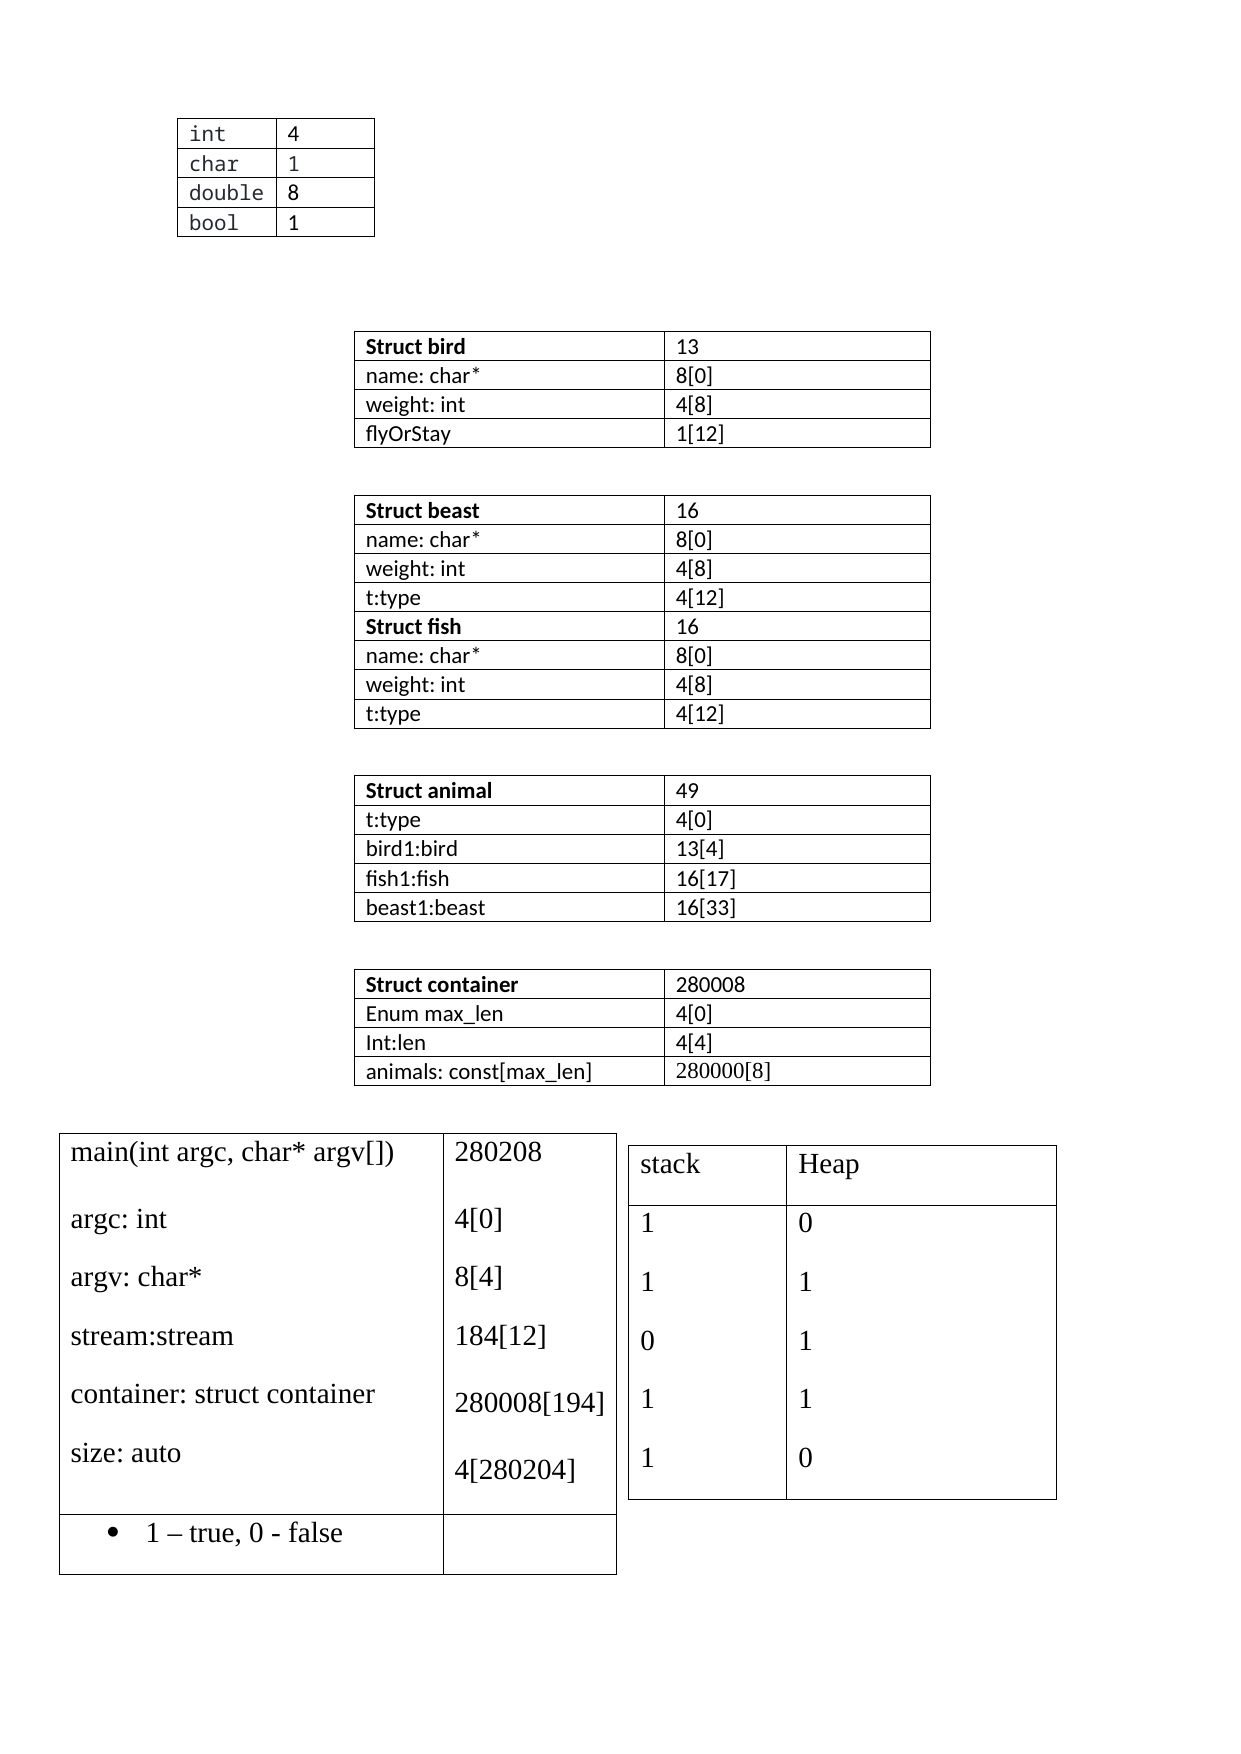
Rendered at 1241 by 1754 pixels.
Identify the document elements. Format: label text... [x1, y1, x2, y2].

table_cell bird1:bird [355, 835, 664, 863]
table_cell name: char* [355, 641, 664, 669]
table_cell 1 – true, 0 - false [60, 1515, 443, 1573]
table_cell 280000[8] [665, 1057, 930, 1085]
table_cell fish1:fish [355, 864, 664, 892]
table_cell weight: int [355, 554, 664, 582]
table_header 16 [665, 496, 930, 524]
table_cell 4[0] [665, 806, 930, 833]
table_header Struct beast [355, 496, 664, 524]
table_cell 8[0] [665, 641, 930, 669]
table_header int [178, 119, 276, 148]
table_cell 8[0] [665, 361, 930, 389]
table_cell 1 1 0 1 1 [629, 1206, 786, 1499]
table_cell [444, 1515, 616, 1573]
table_cell flyOrStay [355, 419, 664, 447]
table_header stack [629, 1146, 786, 1204]
table_cell t:type [355, 806, 664, 833]
table_header Struct bird [355, 332, 664, 360]
table_cell 8 [277, 178, 374, 207]
table_cell Struct fish [355, 612, 664, 640]
table_header main(int argc, char* argv[]) argc: int argv: char* stream:stream container: struct container size: auto [60, 1134, 443, 1514]
table_header 49 [665, 776, 930, 804]
table_cell name: char* [355, 525, 664, 553]
table_cell 4[12] [665, 700, 930, 727]
table_cell 13[4] [665, 835, 930, 863]
table_cell t:type [355, 700, 664, 727]
table_cell 1 [277, 208, 374, 236]
table_header 280008 [665, 970, 930, 998]
table_cell 4[12] [665, 583, 930, 611]
table_cell weight: int [355, 670, 664, 698]
table_cell 16[33] [665, 893, 930, 921]
table_cell 4[8] [665, 670, 930, 698]
table_header Struct animal [355, 776, 664, 804]
table_cell animals: const[max_len] [355, 1057, 664, 1085]
table_cell 4[4] [665, 1028, 930, 1056]
table_cell 4[8] [665, 554, 930, 582]
table_cell 16 [665, 612, 930, 640]
table_cell 4[8] [665, 390, 930, 418]
table_cell 1 [277, 149, 374, 177]
table_cell beast1:beast [355, 893, 664, 921]
table_cell 4[0] [665, 999, 930, 1027]
table_cell 1[12] [665, 419, 930, 447]
table_cell double [178, 178, 276, 207]
table_cell bool [178, 208, 276, 236]
table_header 4 [277, 119, 374, 148]
table_cell t:type [355, 583, 664, 611]
table_cell 0 1 1 1 0 [787, 1206, 1056, 1499]
table_cell weight: int [355, 390, 664, 418]
table_header Heap [787, 1146, 1056, 1204]
table_cell 16[17] [665, 864, 930, 892]
table_header 13 [665, 332, 930, 360]
table_cell name: char* [355, 361, 664, 389]
table_cell Int:len [355, 1028, 664, 1056]
table_header 280208 4[0] 8[4] 184[12] 280008[194] 4[280204] [444, 1134, 616, 1514]
table_cell Enum max_len [355, 999, 664, 1027]
table_header Struct container [355, 970, 664, 998]
table_cell char [178, 149, 276, 177]
table_cell 8[0] [665, 525, 930, 553]
